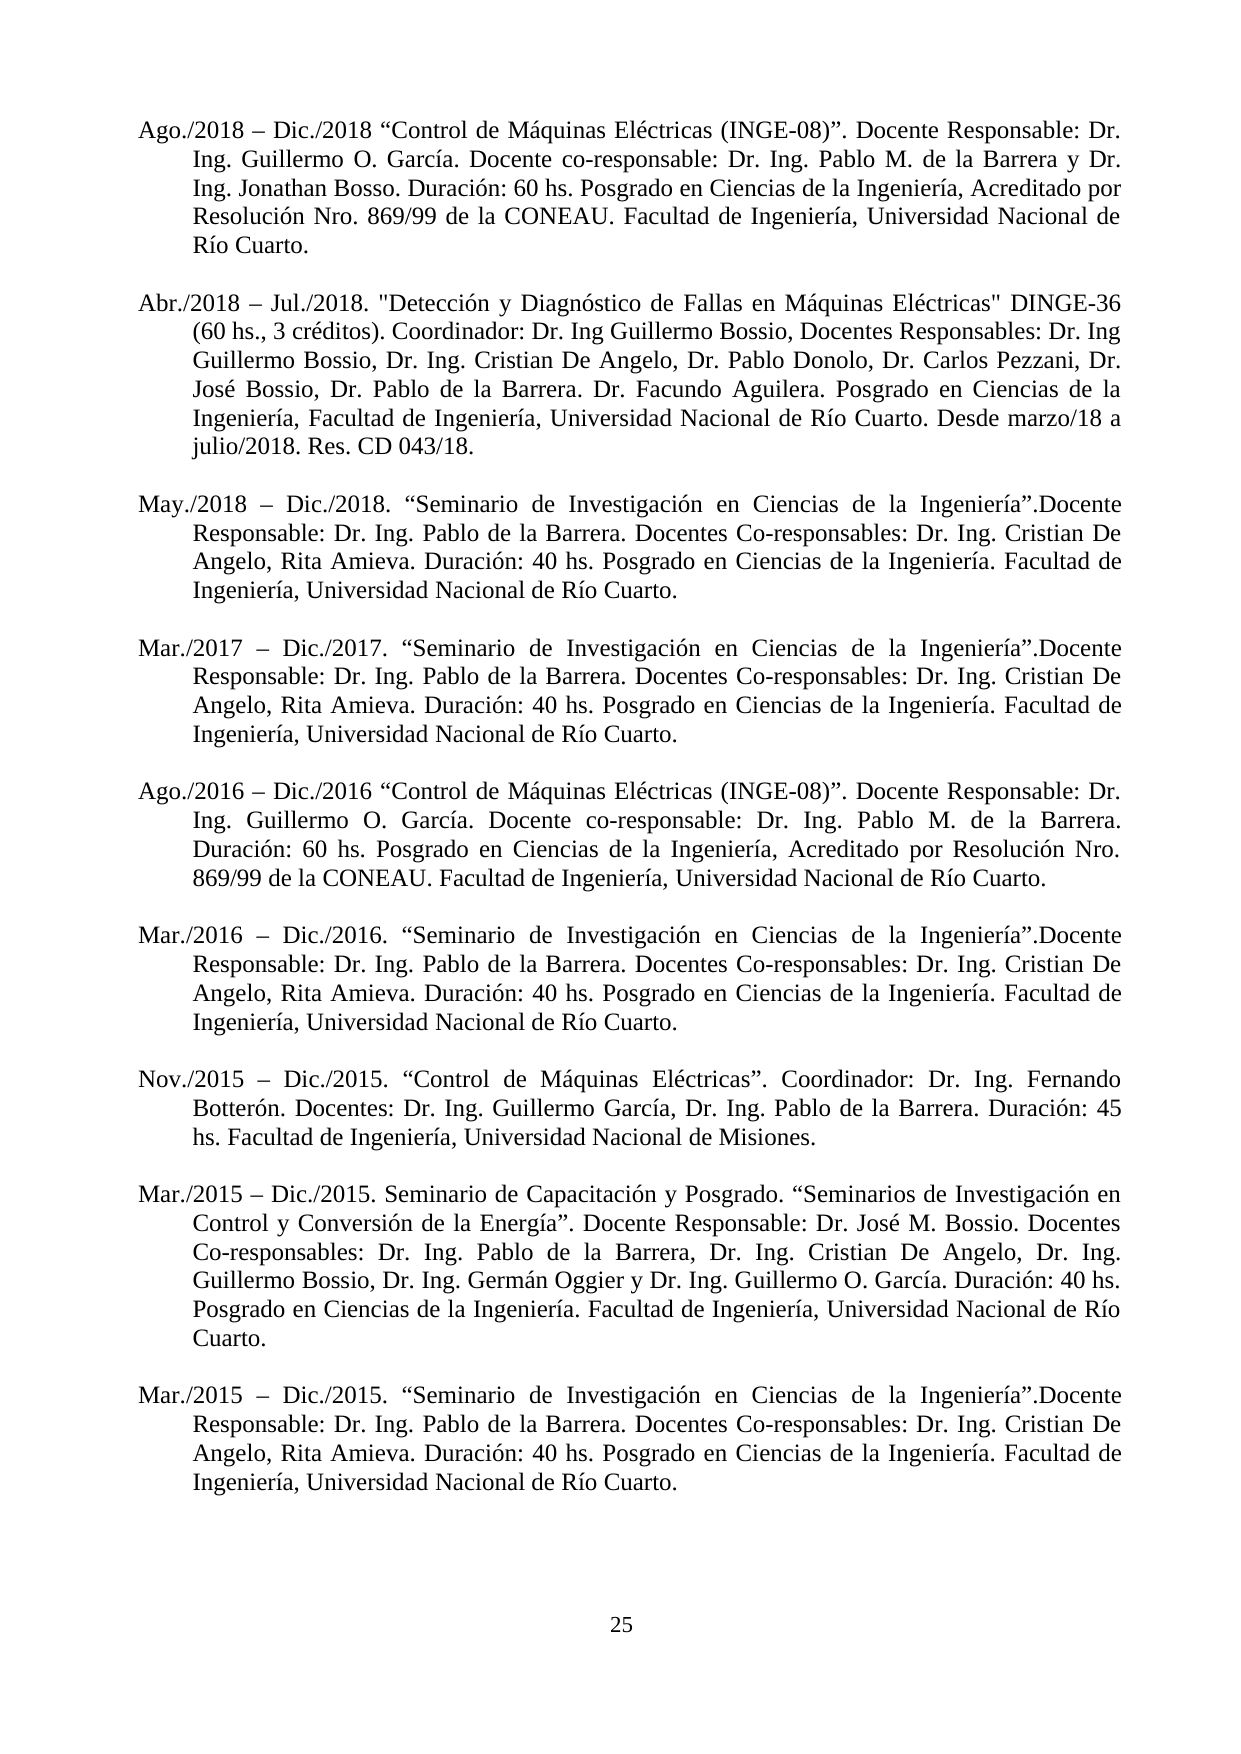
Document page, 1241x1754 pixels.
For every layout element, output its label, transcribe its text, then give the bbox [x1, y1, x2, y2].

text Mar./2016 – Dic./2016. “Seminario de Investigación en Ciencias de la Ingeniería”.Docente Responsable: Dr. Ing. Pablo de la Barrera. Docentes Co-responsables: Dr. Ing. Cristian De Angelo, Rita Amieva. Duración: 40 hs. Posgrado en Ciencias de la Ingeniería. Facultad de Ingeniería, Universidad Nacional de Río Cuarto. [138, 920, 1122, 1035]
text Mar./2017 – Dic./2017. “Seminario de Investigación en Ciencias de la Ingeniería”.Docente Responsable: Dr. Ing. Pablo de la Barrera. Docentes Co-responsables: Dr. Ing. Cristian De Angelo, Rita Amieva. Duración: 40 hs. Posgrado en Ciencias de la Ingeniería. Facultad de Ingeniería, Universidad Nacional de Río Cuarto. [138, 633, 1122, 748]
text Abr./2018 – Jul./2018. "Detección y Diagnóstico de Fallas en Máquinas Eléctricas" DINGE-36 (60 hs., 3 créditos). Coordinador: Dr. Ing Guillermo Bossio, Docentes Responsables: Dr. Ing Guillermo Bossio, Dr. Ing. Cristian De Angelo, Dr. Pablo Donolo, Dr. Carlos Pezzani, Dr. José Bossio, Dr. Pablo de la Barrera. Dr. Facundo Aguilera. Posgrado en Ciencias de la Ingeniería, Facultad de Ingeniería, Universidad Nacional de Río Cuarto. Desde marzo/18 a julio/2018. Res. CD 043/18. [138, 288, 1122, 460]
text Ago./2016 – Dic./2016 “Control de Máquinas Eléctricas (INGE-08)”. Docente Responsable: Dr. Ing. Guillermo O. García. Docente co-responsable: Dr. Ing. Pablo M. de la Barrera. Duración: 60 hs. Posgrado en Ciencias de la Ingeniería, Acreditado por Resolución Nro. 869/99 de la CONEAU. Facultad de Ingeniería, Universidad Nacional de Río Cuarto. [138, 776, 1122, 891]
text Mar./2015 – Dic./2015. “Seminario de Investigación en Ciencias de la Ingeniería”.Docente Responsable: Dr. Ing. Pablo de la Barrera. Docentes Co-responsables: Dr. Ing. Cristian De Angelo, Rita Amieva. Duración: 40 hs. Posgrado en Ciencias de la Ingeniería. Facultad de Ingeniería, Universidad Nacional de Río Cuarto. [138, 1380, 1122, 1495]
text May./2018 – Dic./2018. “Seminario de Investigación en Ciencias de la Ingeniería”.Docente Responsable: Dr. Ing. Pablo de la Barrera. Docentes Co-responsables: Dr. Ing. Cristian De Angelo, Rita Amieva. Duración: 40 hs. Posgrado en Ciencias de la Ingeniería. Facultad de Ingeniería, Universidad Nacional de Río Cuarto. [138, 489, 1122, 604]
text Ago./2018 – Dic./2018 “Control de Máquinas Eléctricas (INGE-08)”. Docente Responsable: Dr. Ing. Guillermo O. García. Docente co-responsable: Dr. Ing. Pablo M. de la Barrera y Dr. Ing. Jonathan Bosso. Duración: 60 hs. Posgrado en Ciencias de la Ingeniería, Acreditado por Resolución Nro. 869/99 de la CONEAU. Facultad de Ingeniería, Universidad Nacional de Río Cuarto. [138, 115, 1122, 259]
text Mar./2015 – Dic./2015. Seminario de Capacitación y Posgrado. “Seminarios de Investigación en Control y Conversión de la Energía”. Docente Responsable: Dr. José M. Bossio. Docentes Co-responsables: Dr. Ing. Pablo de la Barrera, Dr. Ing. Cristian De Angelo, Dr. Ing. Guillermo Bossio, Dr. Ing. Germán Oggier y Dr. Ing. Guillermo O. García. Duración: 40 hs. Posgrado en Ciencias de la Ingeniería. Facultad de Ingeniería, Universidad Nacional de Río Cuarto. [138, 1179, 1122, 1352]
text Nov./2015 – Dic./2015. “Control de Máquinas Eléctricas”. Coordinador: Dr. Ing. Fernando Botterón. Docentes: Dr. Ing. Guillermo García, Dr. Ing. Pablo de la Barrera. Duración: 45 hs. Facultad de Ingeniería, Universidad Nacional de Misiones. [138, 1064, 1122, 1150]
